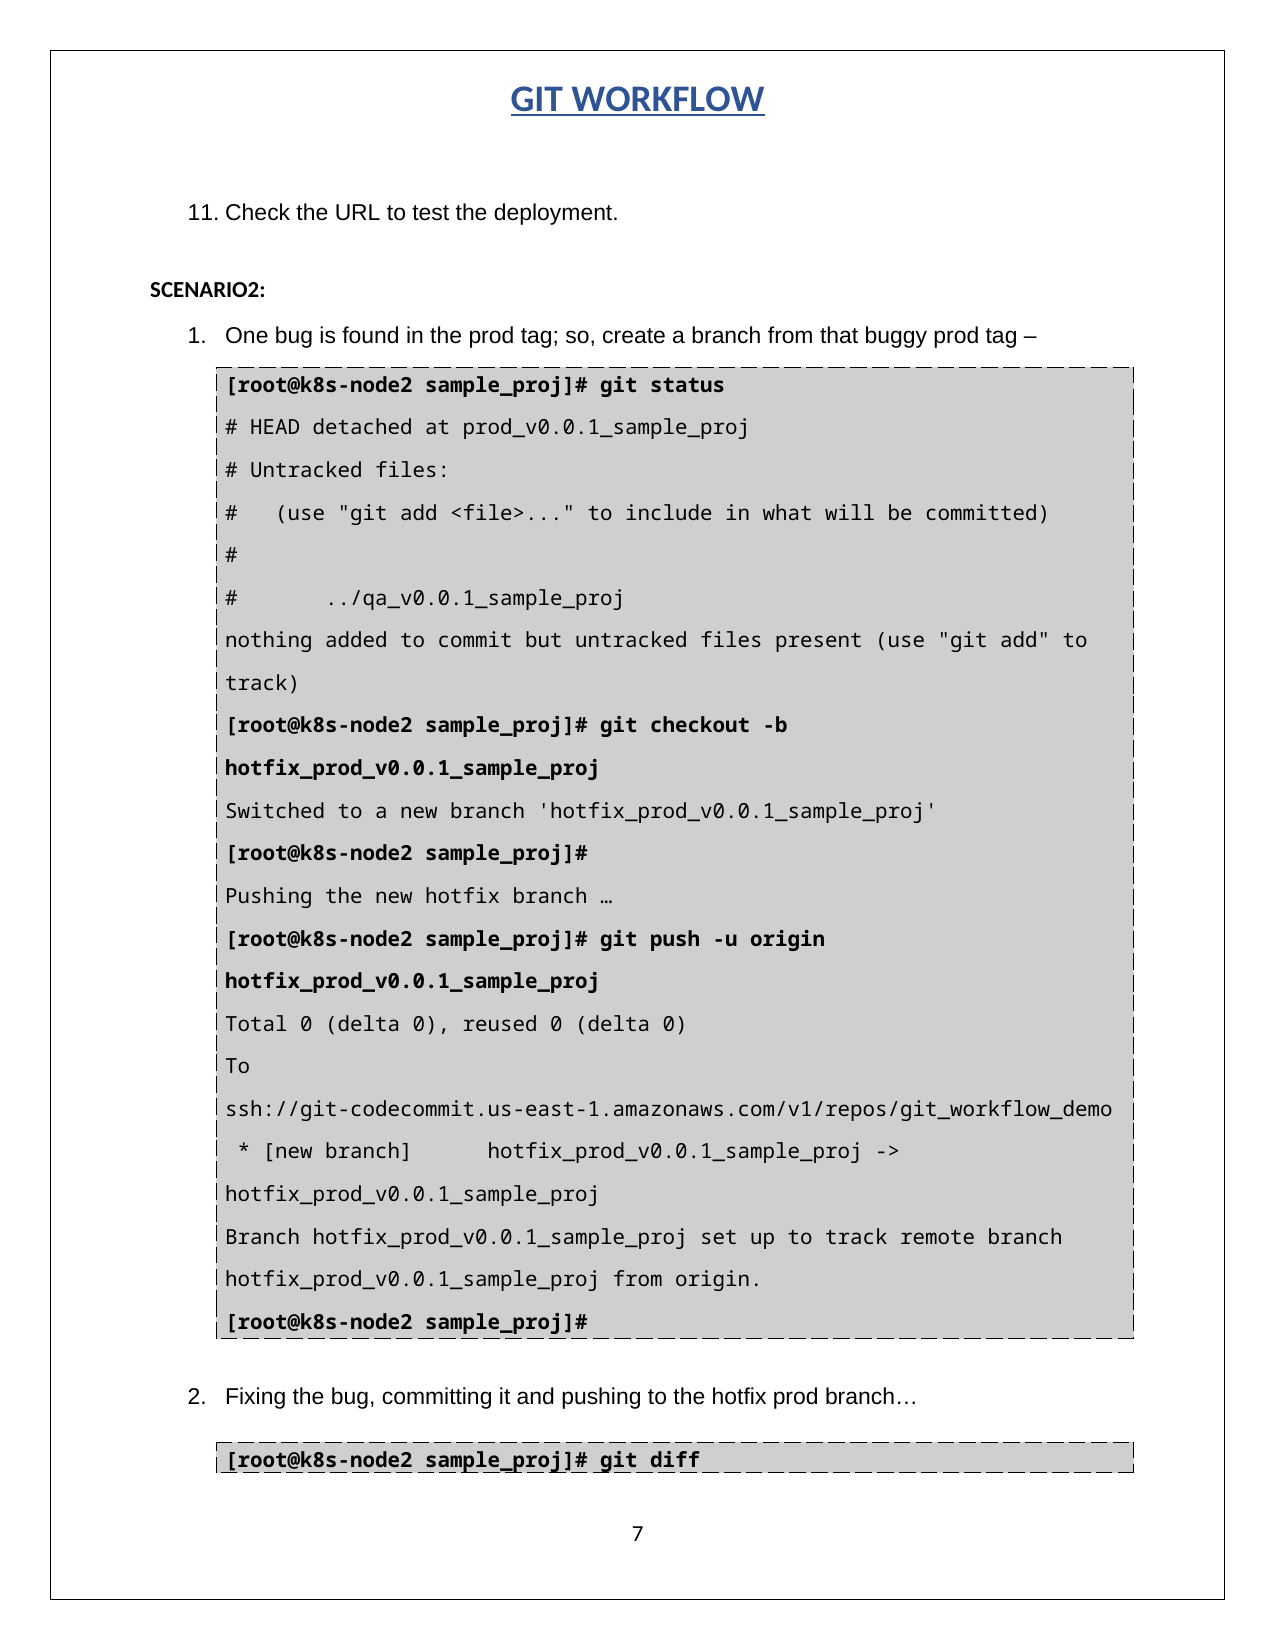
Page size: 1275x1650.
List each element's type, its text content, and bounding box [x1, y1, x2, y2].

list Check the URL to test the deployment. [187, 199, 1125, 226]
text Total 0 (delta 0), reused 0 (delta 0) [216, 1006, 1134, 1037]
text [root@k8s-node2 sample_proj]# git status [216, 367, 1134, 398]
text [root@k8s-node2 sample_proj]# [216, 835, 1134, 867]
text [root@k8s-node2 sample_proj]# git checkout -b hotfix_prod_v0.0.1_sample_proj [216, 707, 1134, 782]
text [root@k8s-node2 sample_proj]# [216, 1304, 1134, 1339]
text # Untracked files: [216, 452, 1134, 483]
text SCENARIO2: [150, 275, 1125, 303]
text # (use "git add <file>..." to include in what will be committed) [216, 494, 1134, 526]
text Pushing the new hotfix branch … [216, 878, 1134, 909]
text [root@k8s-node2 sample_proj]# git diff [216, 1442, 1134, 1473]
text To ssh://git-codecommit.us-east-1.amazonaws.com/v1/repos/git_workflow_demo [216, 1048, 1134, 1122]
text # ../qa_v0.0.1_sample_proj [216, 580, 1134, 611]
text * [new branch] hotfix_prod_v0.0.1_sample_proj -> hotfix_prod_v0.0.1_sample_proj [216, 1133, 1134, 1208]
text Switched to a new branch 'hotfix_prod_v0.0.1_sample_proj' [216, 793, 1134, 824]
text # [216, 537, 1134, 569]
text [root@k8s-node2 sample_proj]# git push -u origin hotfix_prod_v0.0.1_sample_proj [216, 921, 1134, 995]
text nothing added to commit but untracked files present (use "git add" to track) [216, 622, 1134, 696]
list Fixing the bug, committing it and pushing to the hotfix prod branch… [187, 1383, 1125, 1409]
text # HEAD detached at prod_v0.0.1_sample_proj [216, 409, 1134, 441]
text Branch hotfix_prod_v0.0.1_sample_proj set up to track remote branch hotfix_prod_v0.0.1_sample_proj from origin. [216, 1219, 1134, 1293]
list One bug is found in the prod tag; so, create a branch from that buggy prod tag – [187, 322, 1125, 348]
